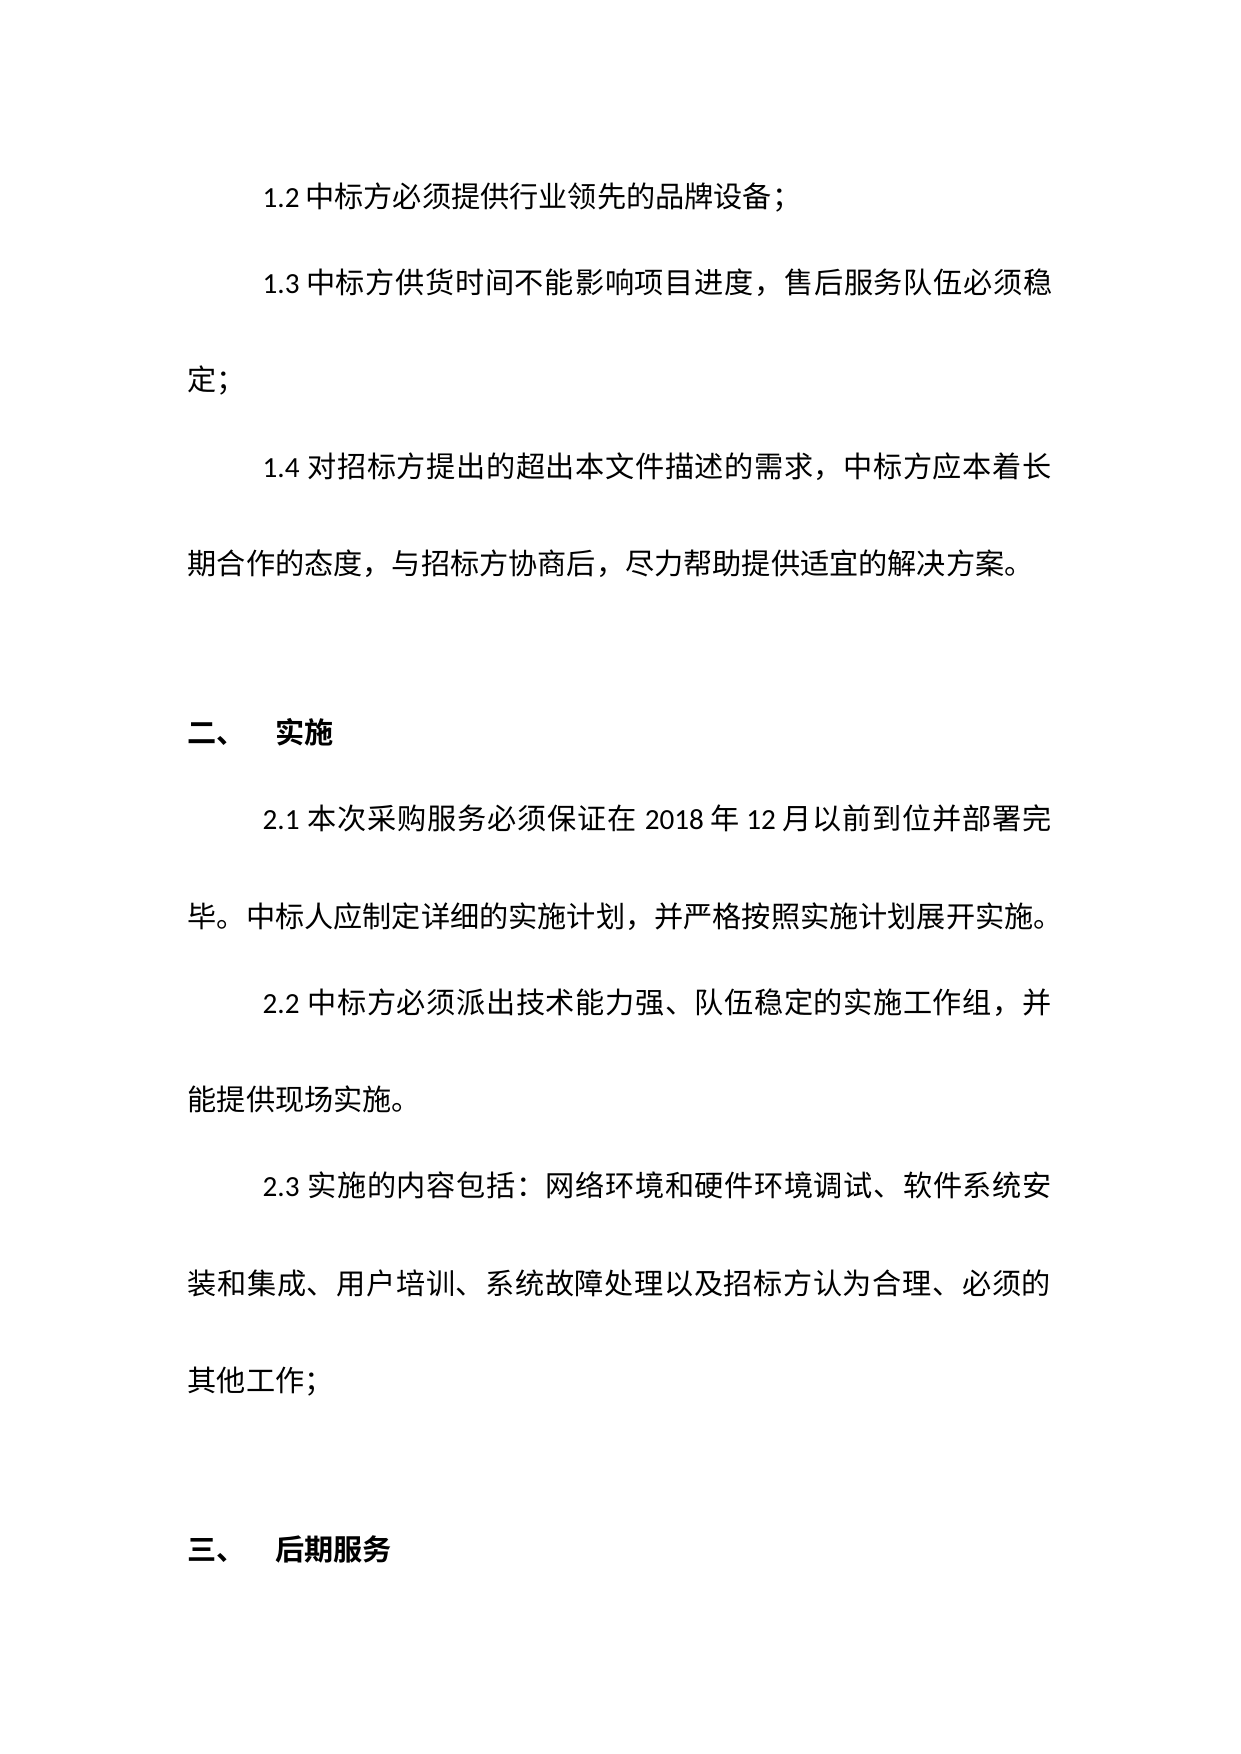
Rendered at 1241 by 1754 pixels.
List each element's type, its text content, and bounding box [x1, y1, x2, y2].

text 2.1 本次采购服务必须保证在2018年12月以前到位并部署完毕。中标人应制定详细的实施计划，并严格按照实施计划展开实施。 [187, 784, 1053, 947]
text 1.4 对招标方提出的超出本文件描述的需求，中标方应本着长期合作的态度，与招标方协商后，尽力帮助提供适宜的解决方案。 [187, 432, 1053, 594]
text 1.2中标方必须提供行业领先的品牌设备； [187, 162, 1053, 227]
text 1.3中标方供货时间不能影响项目进度，售后服务队伍必须稳定； [187, 248, 1053, 411]
text 2.2 中标方必须派出技术能力强、队伍稳定的实施工作组，并能提供现场实施。 [187, 968, 1053, 1131]
list 实施 [187, 698, 1053, 763]
list 后期服务 [187, 1516, 1053, 1581]
text 2.3 实施的内容包括：网络环境和硬件环境调试、软件系统安装和集成、用户培训、系统故障处理以及招标方认为合理、必须的其他工作； [187, 1152, 1053, 1412]
